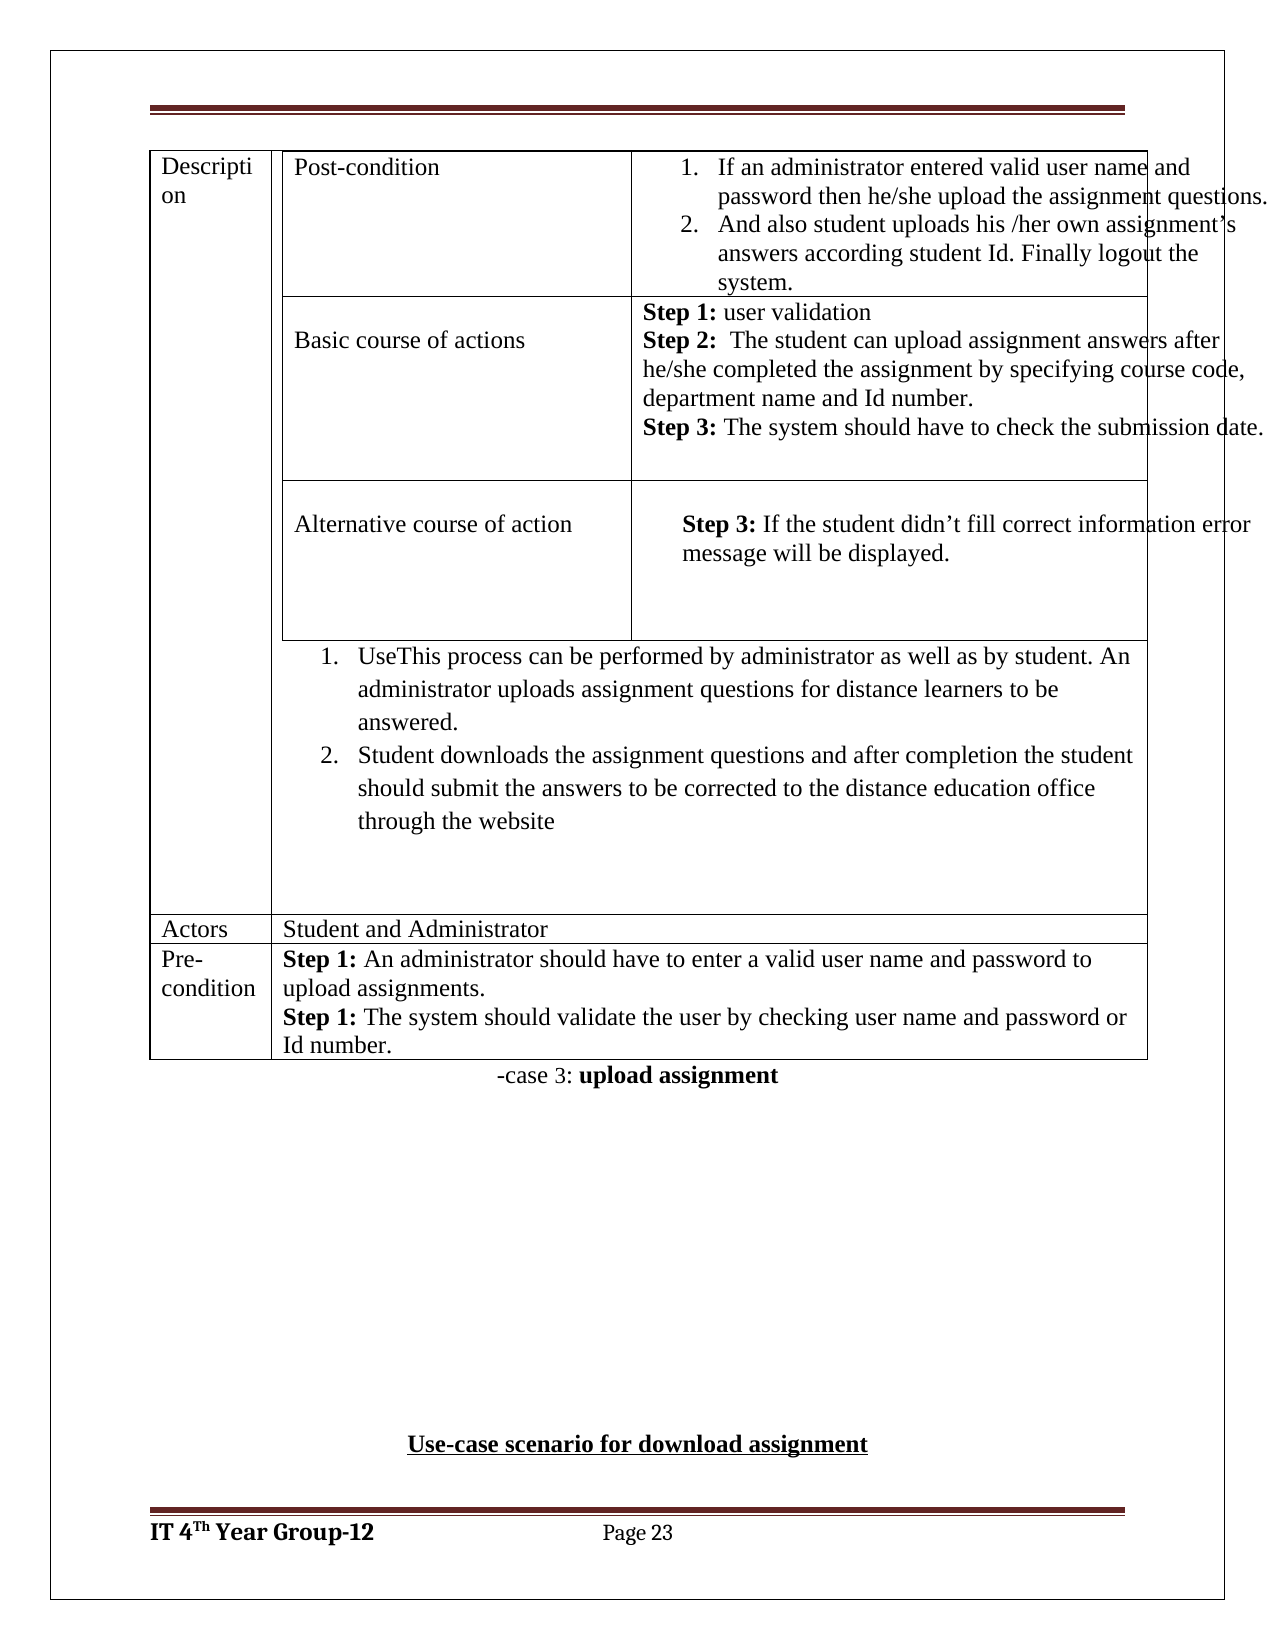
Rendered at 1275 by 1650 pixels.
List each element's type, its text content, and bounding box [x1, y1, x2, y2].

table_cell Step 1: An administrator should have to enter a valid user name and password to upload assignments. Step 1: The system should validate the user by checking user name and password or Id number. [272, 944, 1147, 1059]
table_header Description [151, 151, 271, 913]
table_cell Pre-condition [151, 944, 271, 1059]
text Use-case scenario for download assignment [150, 1429, 1125, 1458]
text -case 3: upload assignment [150, 1060, 1125, 1089]
table_cell Actors [151, 915, 271, 943]
table_cell Student and Administrator [272, 915, 1147, 943]
table_header UseThis process can be performed by administrator as well as by student. An administrator uploads assignment questions for distance learners to be answered. Student downloads the assignment questions and after completion the student should submit the answers to be corrected to the distance education office through the website [272, 151, 1147, 913]
